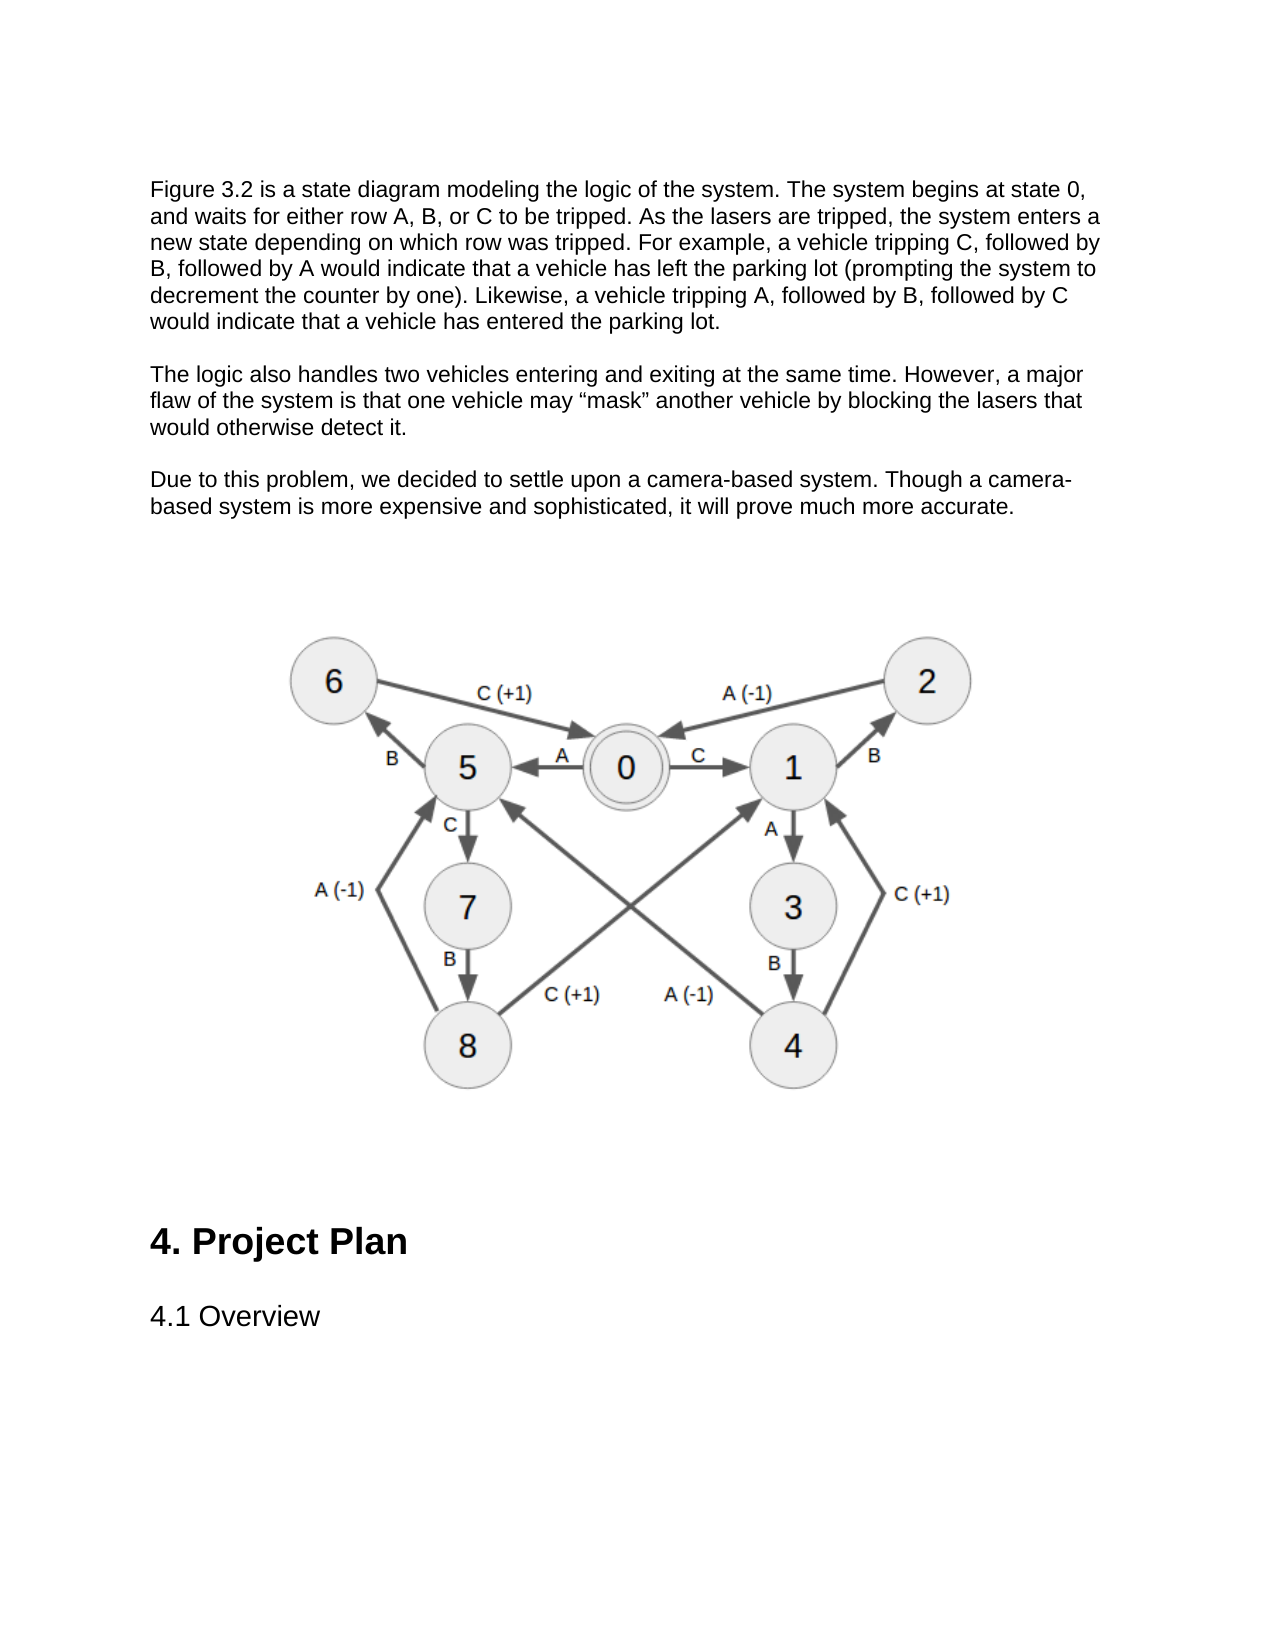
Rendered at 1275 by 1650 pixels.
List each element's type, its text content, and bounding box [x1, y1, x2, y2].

text Due to this problem, we decided to settle upon a camera-based system. Though a camera-based system is more expensive and sophisticated, it will prove much more accurate. [150, 466, 1125, 519]
text 4.1 Overview [150, 1299, 1125, 1332]
text Figure 3.2 is a state diagram modeling the logic of the system. The system begins at state 0, and waits for either row A, B, or C to be tripped. As the lasers are tripped, the system enters a new state depending on which row was tripped. For example, a vehicle tripping C, followed by B, followed by A would indicate that a vehicle has left the parking lot (prompting the system to decrement the counter by one). Likewise, a vehicle tripping A, followed by B, followed by C would indicate that a vehicle has entered the parking lot. [150, 176, 1125, 334]
text The logic also handles two vehicles entering and exiting at the same time. However, a major flaw of the system is that one vehicle may “mask” another vehicle by blocking the lasers that would otherwise detect it. [150, 361, 1125, 440]
text 4. Project Plan [150, 1219, 1125, 1262]
picture [275, 624, 1001, 1106]
